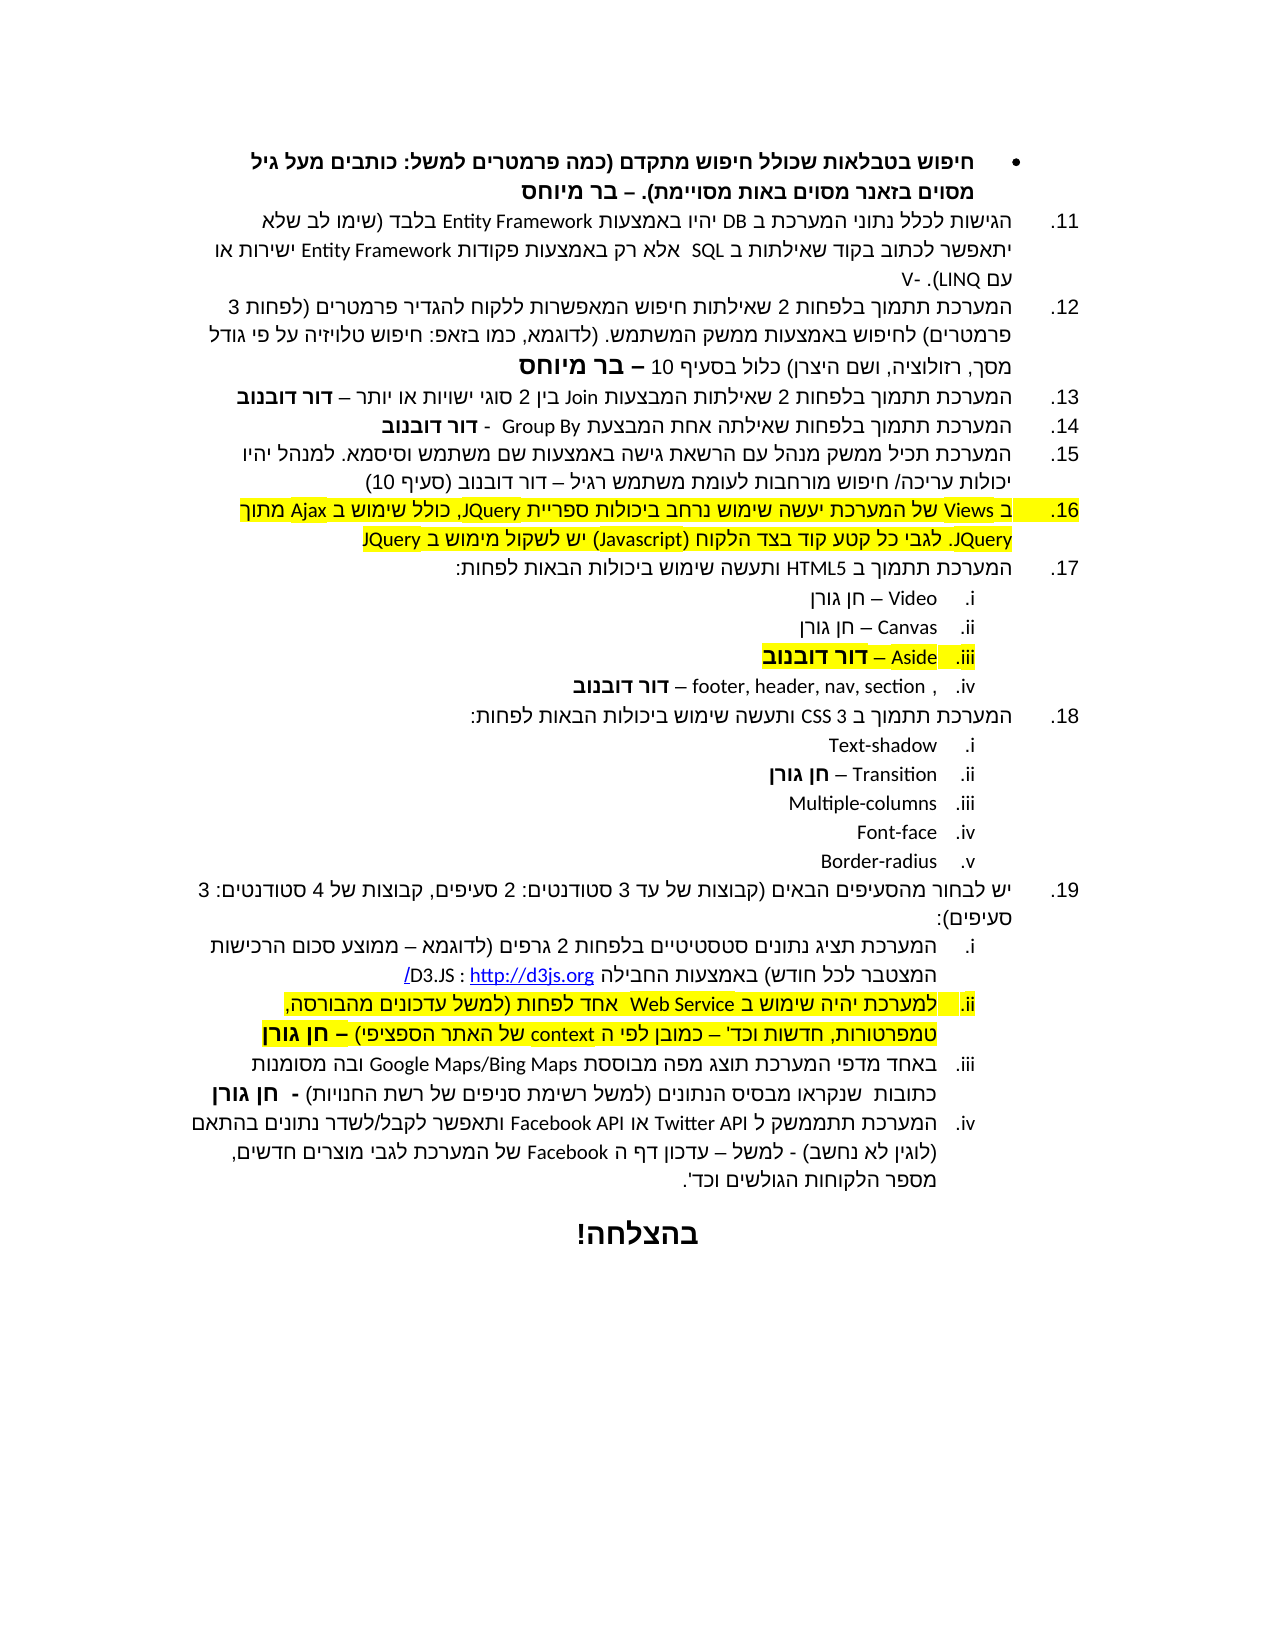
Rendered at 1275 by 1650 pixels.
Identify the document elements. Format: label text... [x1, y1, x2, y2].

list יש לבחור מהסעיפים הבאים (קבוצות של עד 3 סטודנטים: 2 סעיפים, קבוצות של 4 סטודנטים: 3 סעיפים): [187, 878, 1050, 929]
list המערכת תתמוך ב HTML5 ותעשה שימוש ביכולות הבאות לפחות: [187, 556, 1050, 581]
list Video – חן גורן [187, 585, 975, 610]
list באחד מדפי המערכת תוצג מפה מבוססת Google Maps/Bing Maps ובה מסומנות כתובות שנקראו מבסיס הנתונים (למשל רשימת סניפים של רשת החנויות) - חן גורן [187, 1051, 975, 1107]
list Transition – חן גורן [187, 761, 975, 787]
list למערכת יהיה שימוש ב Web Service אחד לפחות (למשל עדכונים מהבורסה, טמפרטורות, חדשות וכד' – כמובן לפי ה context של האתר הספציפי) – חן גורן [187, 991, 975, 1047]
list חיפוש בטבלאות שכולל חיפוש מתקדם (כמה פרמטרים למשל: כותבים מעל גיל מסוים בזאנר מסוים באות מסויימת). – בר מיוחס [187, 150, 1012, 204]
list המערכת תתמוך בלפחות 2 שאילתות המבצעות Join בין 2 סוגי ישויות או יותר – דור דובנוב [187, 384, 1050, 409]
list המערכת תציג נתונים סטסטיטיים בלפחות 2 גרפים (לדוגמא – ממוצע סכום הרכישות המצטבר לכל חודש) באמצעות החבילה D3.JS : http://d3js.org/ [187, 933, 975, 987]
list המערכת תתמוך בלפחות שאילתה אחת המבצעת Group By - דור דובנוב [187, 413, 1050, 438]
list Text-shadow [187, 732, 975, 757]
list Font-face [187, 819, 975, 845]
text בהצלחה! [187, 1217, 1087, 1250]
list , footer, header, nav, section – דור דובנוב [187, 674, 975, 699]
list המערכת תתמוך בלפחות 2 שאילתות חיפוש המאפשרות ללקוח להגדיר פרמטרים (לפחות 3 פרמטרים) לחיפוש באמצעות ממשק המשתמש. (לדוגמא, כמו בזאפ: חיפוש טלויזיה על פי גודל מסך, רזולוציה, ושם היצרן) כלול בסעיף 10 – בר מיוחס [187, 295, 1050, 380]
list הגישות לכלל נתוני המערכת ב DB יהיו באמצעות Entity Framework בלבד (שימו לב שלא יתאפשר לכתוב בקוד שאילתות ב SQL אלא רק באמצעות פקודות Entity Framework ישירות או עם LINQ). -V [187, 208, 1050, 291]
list Border-radius [187, 849, 975, 874]
list המערכת תתממשק ל Twitter API או Facebook API ותאפשר לקבל/לשדר נתונים בהתאם (לוגין לא נחשב) - למשל – עדכון דף ה Facebook של המערכת לגבי מוצרים חדשים, מספר הלקוחות הגולשים וכד'. [187, 1110, 975, 1192]
list המערכת תכיל ממשק מנהל עם הרשאת גישה באמצעות שם משתמש וסיסמא. למנהל יהיו יכולות עריכה/ חיפוש מורחבות לעומת משתמש רגיל – דור דובנוב (סעיף 10) [187, 442, 1050, 494]
list Aside – דור דובנוב [187, 643, 891, 670]
list Canvas – חן גורן [187, 614, 975, 639]
list המערכת תתמוך ב CSS 3 ותעשה שימוש ביכולות הבאות לפחות: [187, 703, 1050, 728]
list Multiple-columns [187, 790, 975, 816]
list ב Views של המערכת יעשה שימוש נרחב ביכולות ספריית JQuery, כולל שימוש ב Ajax מתוך JQuery. לגבי כל קטע קוד בצד הלקוח (Javascript) יש לשקול מימוש ב JQuery [187, 497, 1050, 552]
